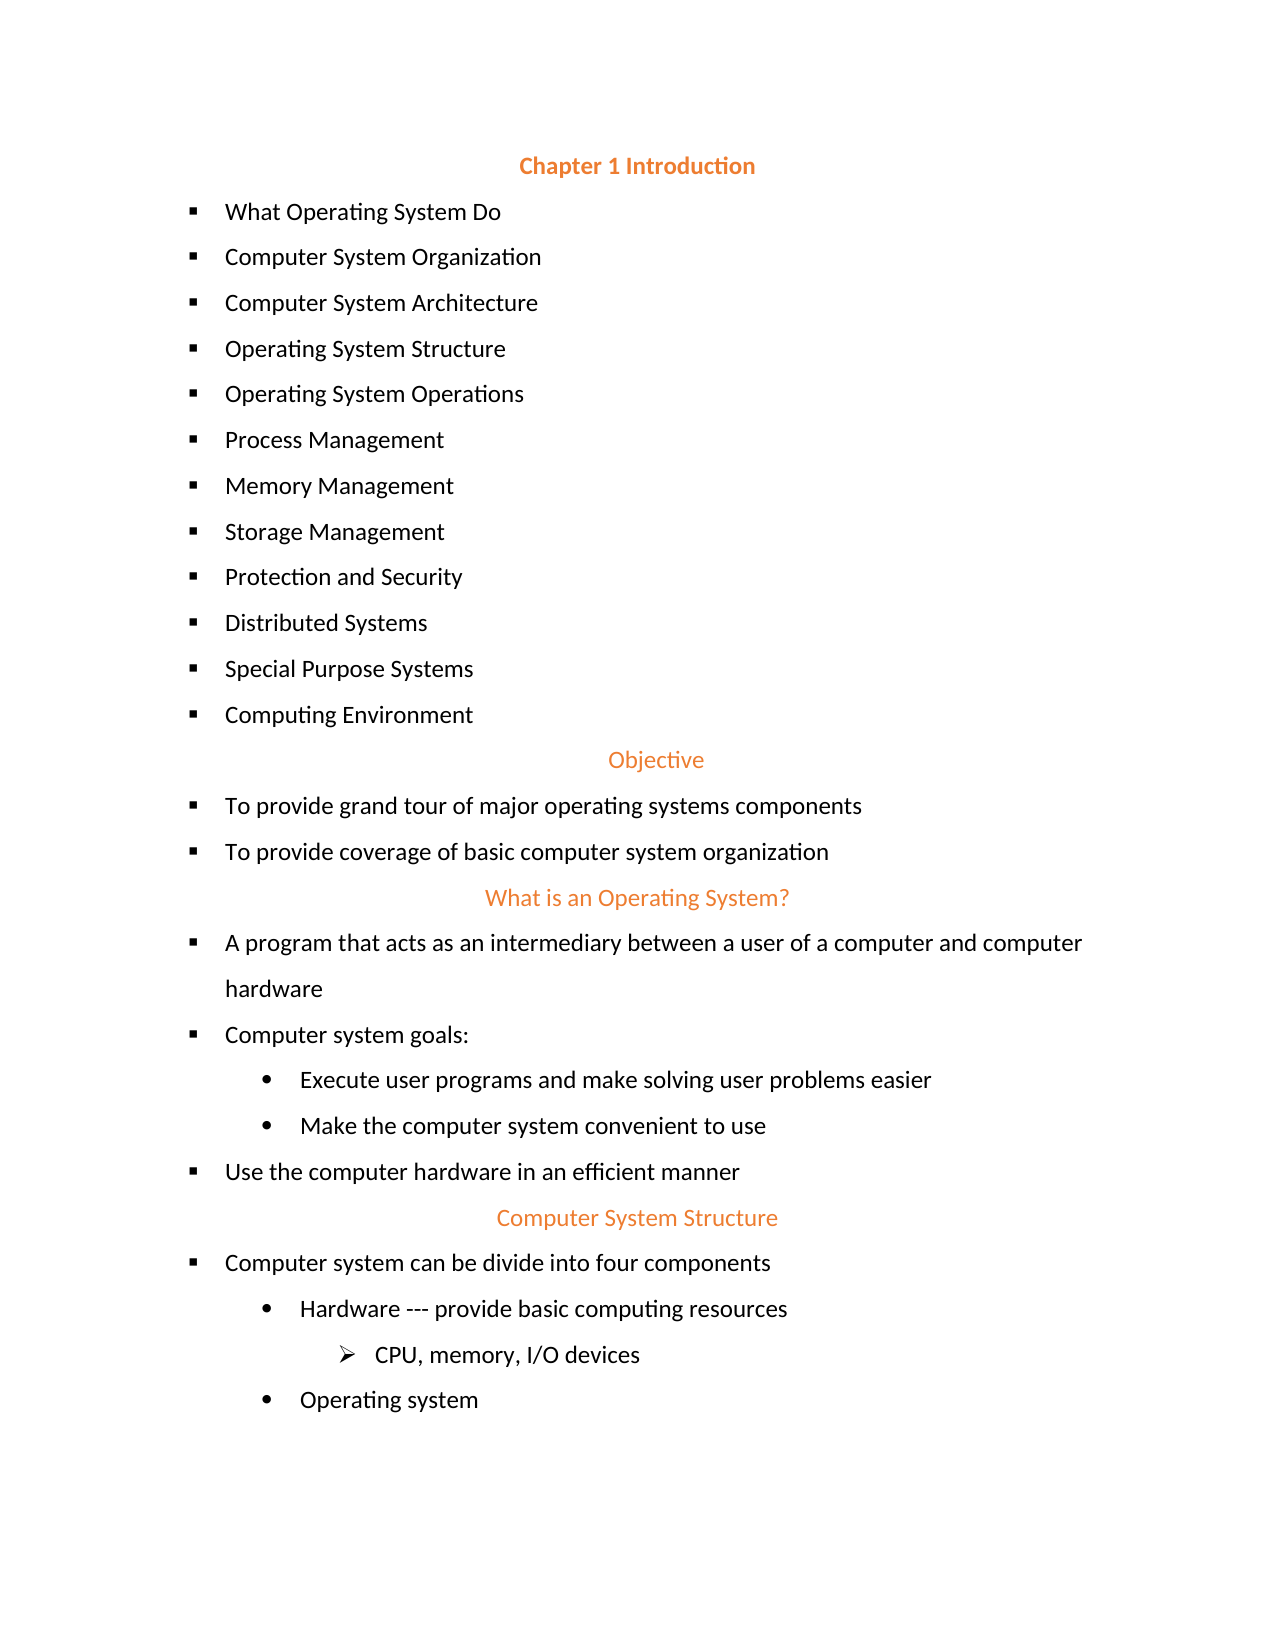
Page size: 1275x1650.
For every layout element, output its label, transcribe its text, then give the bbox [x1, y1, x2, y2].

list Computer System Architecture [187, 287, 1125, 318]
list Operating system [262, 1385, 1125, 1415]
list Protection and Security [187, 562, 1125, 592]
list To provide grand tour of major operating systems components [187, 790, 1125, 821]
text Objective [187, 744, 1125, 775]
list Hardware --- provide basic computing resources [262, 1293, 1125, 1324]
list Special Purpose Systems [187, 653, 1125, 683]
list Storage Management [187, 516, 1125, 546]
list To provide coverage of basic computer system organization [187, 836, 1125, 866]
list Computer system goals: [187, 1019, 1125, 1049]
list Computer system can be divide into four components [187, 1247, 1125, 1278]
text Chapter 1 Introduction [150, 150, 1125, 181]
list Operating System Structure [187, 333, 1125, 363]
text Computer System Structure [150, 1202, 1125, 1232]
list Execute user programs and make solving user problems easier [262, 1064, 1125, 1095]
list Use the computer hardware in an efficient manner [187, 1156, 1125, 1187]
list Distributed Systems [187, 607, 1125, 638]
list Operating System Operations [187, 379, 1125, 409]
list A program that acts as an intermediary between a user of a computer and computer hardware [187, 927, 1125, 1004]
list What Operating System Do [187, 196, 1125, 226]
list CPU, memory, I/O devices [337, 1339, 1125, 1369]
list Make the computer system convenient to use [262, 1110, 1125, 1141]
list Computer System Organization [187, 241, 1125, 272]
list Memory Management [187, 470, 1125, 501]
list Process Management [187, 424, 1125, 455]
list Computing Environment [187, 699, 1125, 729]
text What is an Operating System? [150, 882, 1125, 912]
